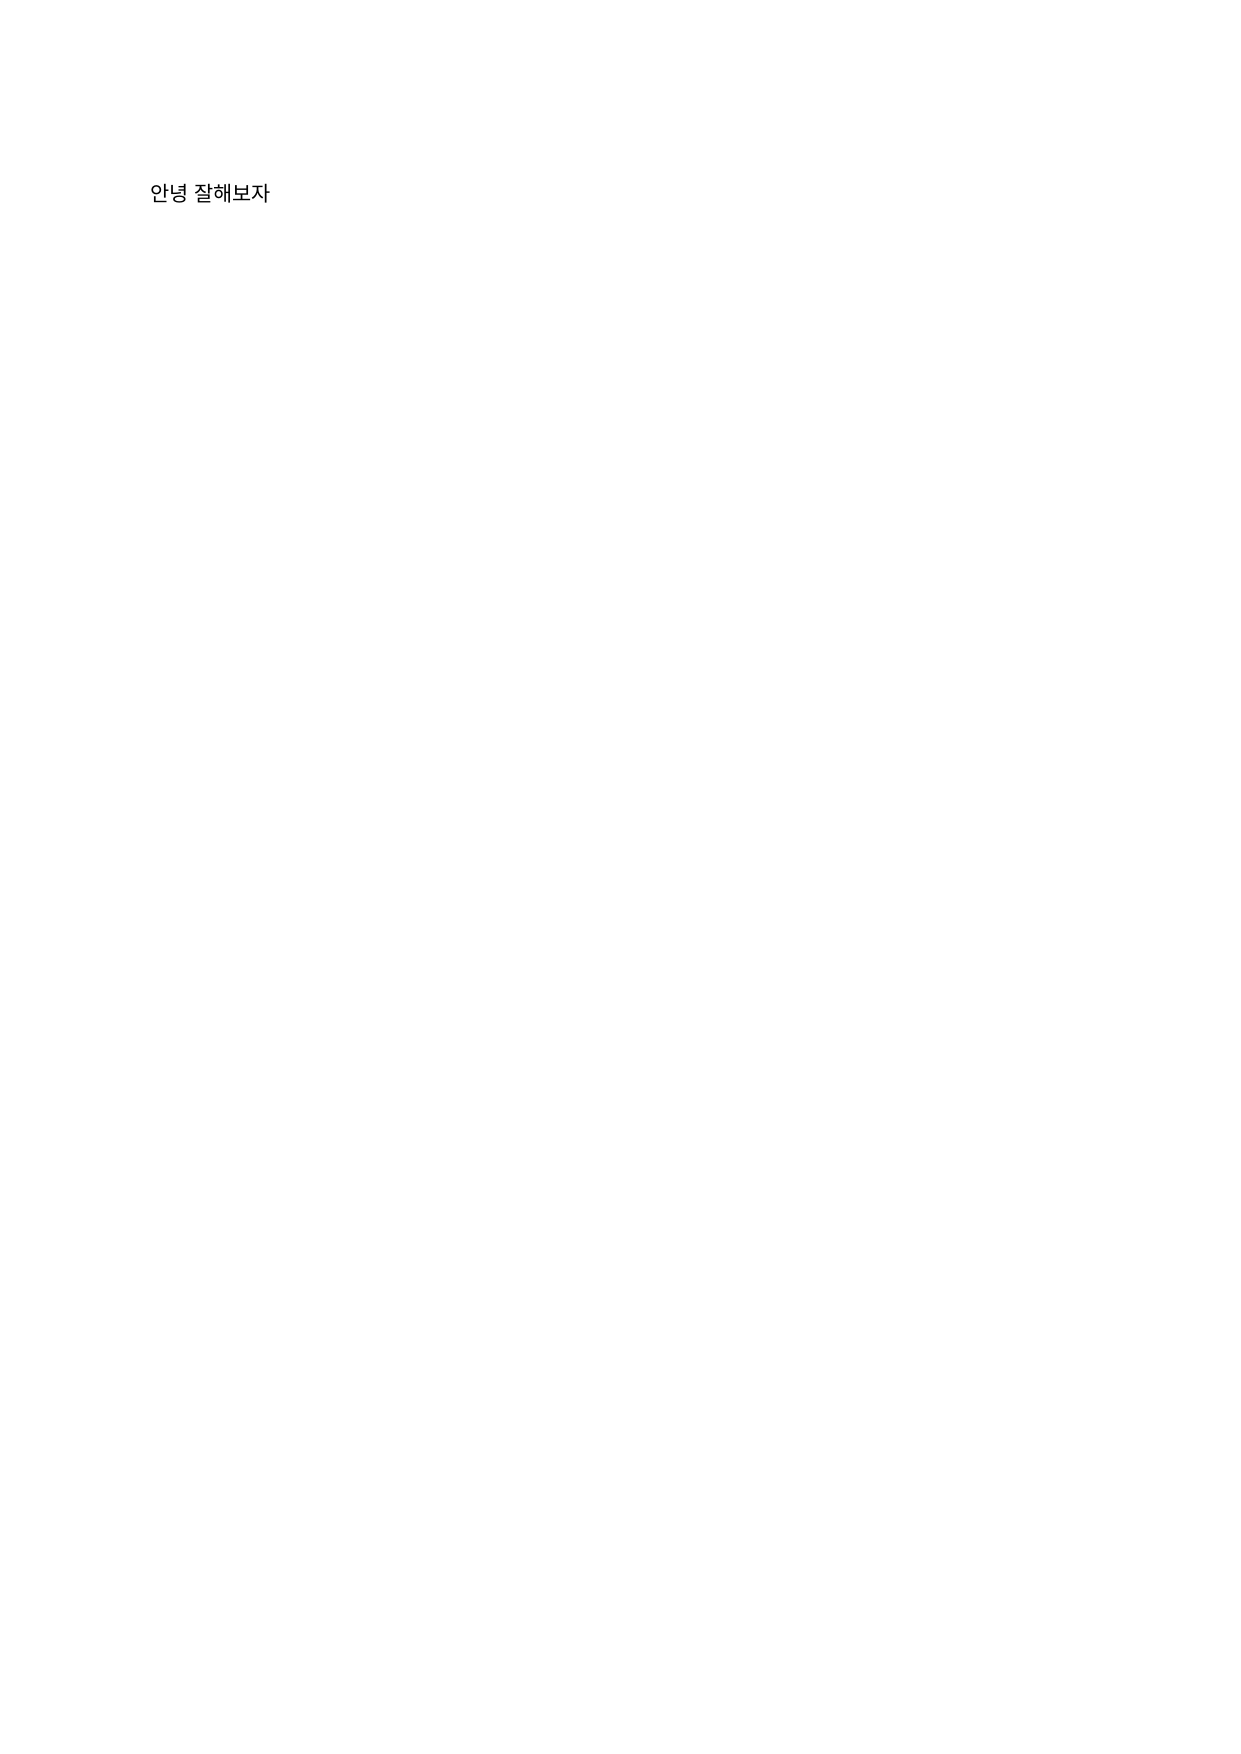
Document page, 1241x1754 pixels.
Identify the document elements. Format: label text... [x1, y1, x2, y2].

text 안녕 잘해보자 [150, 177, 1090, 207]
